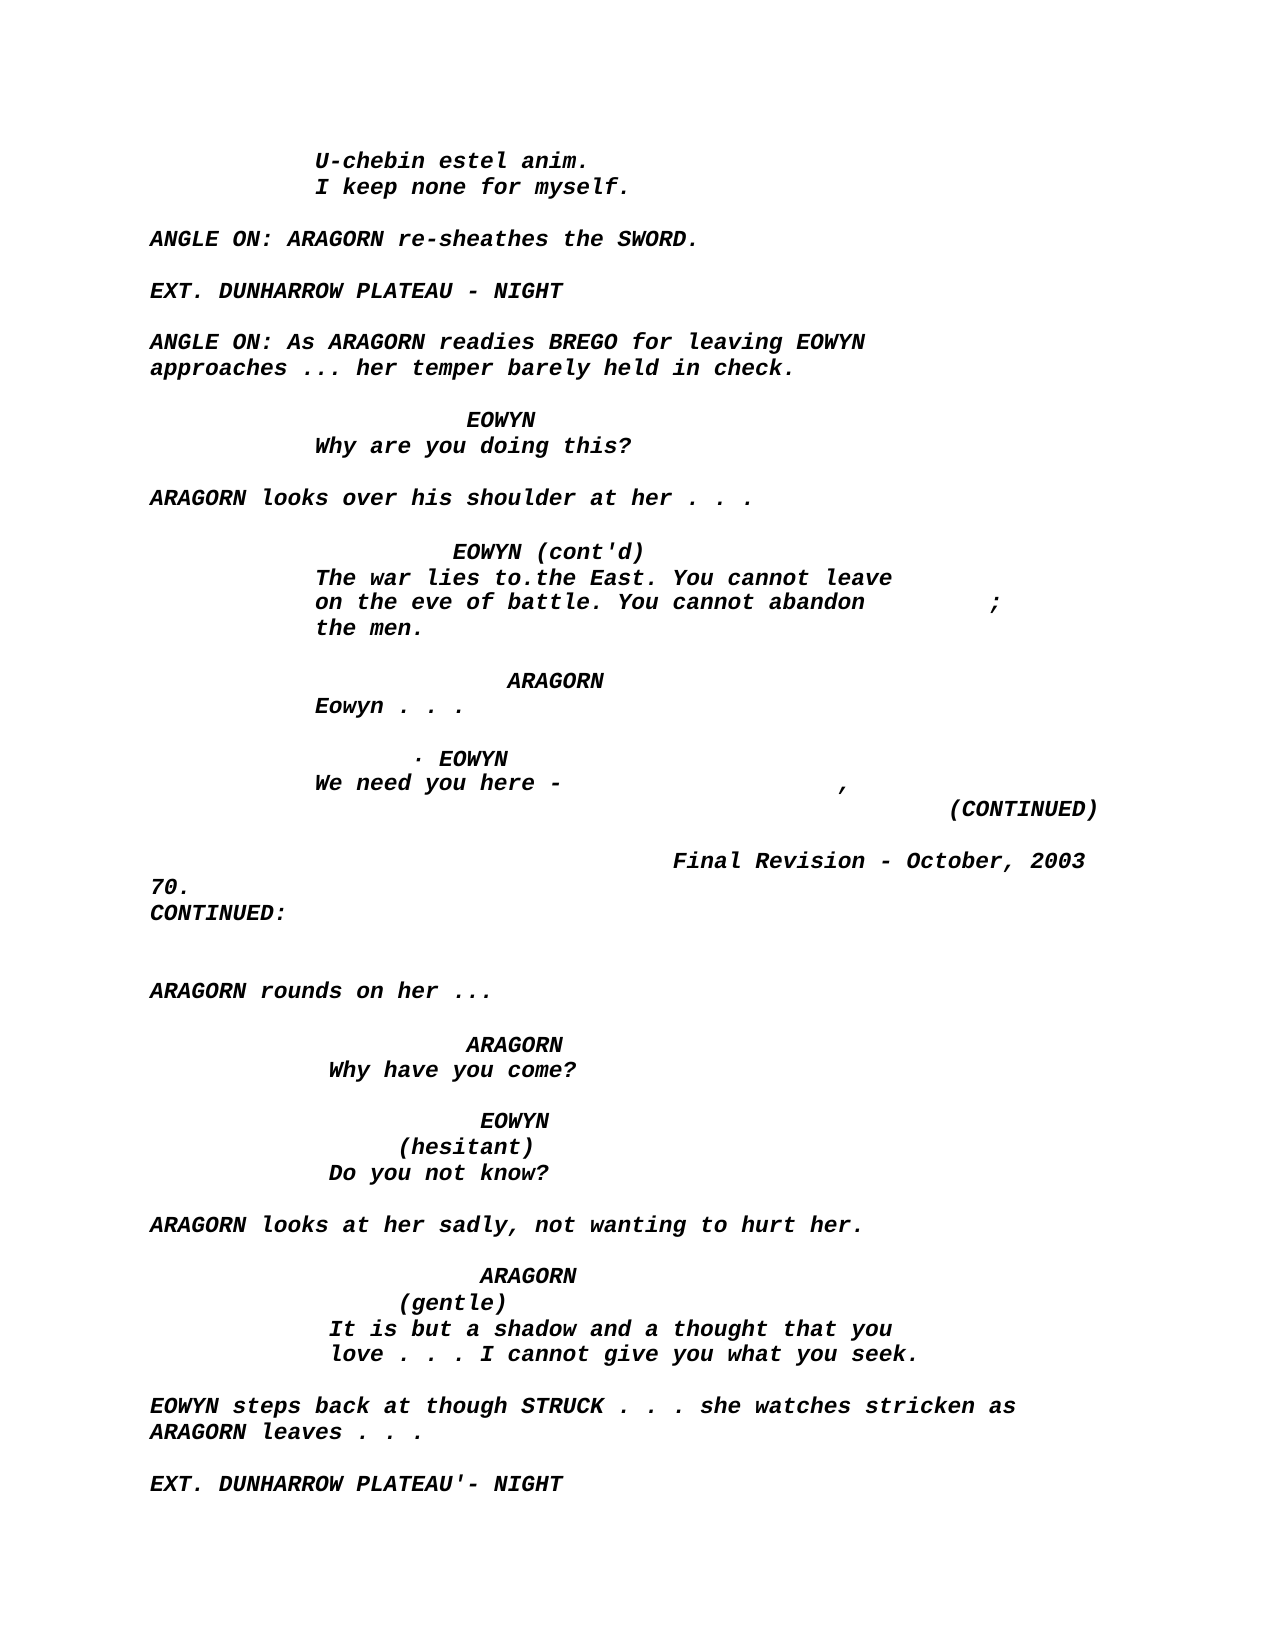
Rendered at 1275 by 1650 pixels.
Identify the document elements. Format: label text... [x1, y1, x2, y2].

text I keep none for myself. [315, 176, 1125, 202]
subtitle ARAGORN [466, 1031, 1125, 1057]
text Final Revision - October, 2003 [673, 850, 1125, 876]
text on the eve of battle. You cannot abandon ; the men. [315, 590, 1003, 642]
text (gentle) [398, 1291, 1125, 1317]
subtitle EXT. DUNHARROW PLATEAU'- NIGHT [150, 1472, 1125, 1498]
text EOWYN steps back at though STRUCK . . . she watches stricken as ARAGORN leaves . . . [150, 1394, 1046, 1446]
text The war lies to.the East. You cannot leave [315, 564, 1125, 590]
subtitle 70. CONTINUED: [150, 876, 290, 928]
text (hesitant) Do you not know? [329, 1135, 550, 1187]
text Why have you come? [329, 1057, 1125, 1083]
text It is but a shadow and a thought that you love . . . I cannot give you what you seek. [329, 1317, 920, 1369]
text Why are you doing this? [315, 434, 1125, 460]
subtitle EOWYN [480, 1109, 1125, 1135]
text ARAGORN [509, 669, 1125, 695]
text Eowyn . . . [315, 694, 507, 720]
text ARAGORN looks at her sadly, not wanting to hurt her. [150, 1213, 1125, 1239]
text U-chebin estel anim. [315, 150, 1125, 176]
text ANGLE ON: ARAGORN re-sheathes the SWORD. EXT. DUNHARROW PLATEAU - NIGHT [150, 228, 702, 305]
subtitle (CONTINUED) [139, 798, 1099, 824]
subtitle · EOWYN [139, 746, 507, 772]
subtitle ARAGORN [480, 1265, 1125, 1291]
text We need you here - , [315, 772, 1125, 798]
subtitle EOWYN [466, 408, 1125, 434]
text ARAGORN looks over his shoulder at her . . . [150, 486, 1125, 512]
text ARAGORN rounds on her ... [150, 979, 1125, 1006]
text ANGLE ON: As ARAGORN readies BREGO for leaving EOWYN approaches ... her temper barely held in check. [150, 331, 989, 383]
text EOWYN (cont'd) [453, 538, 1125, 564]
